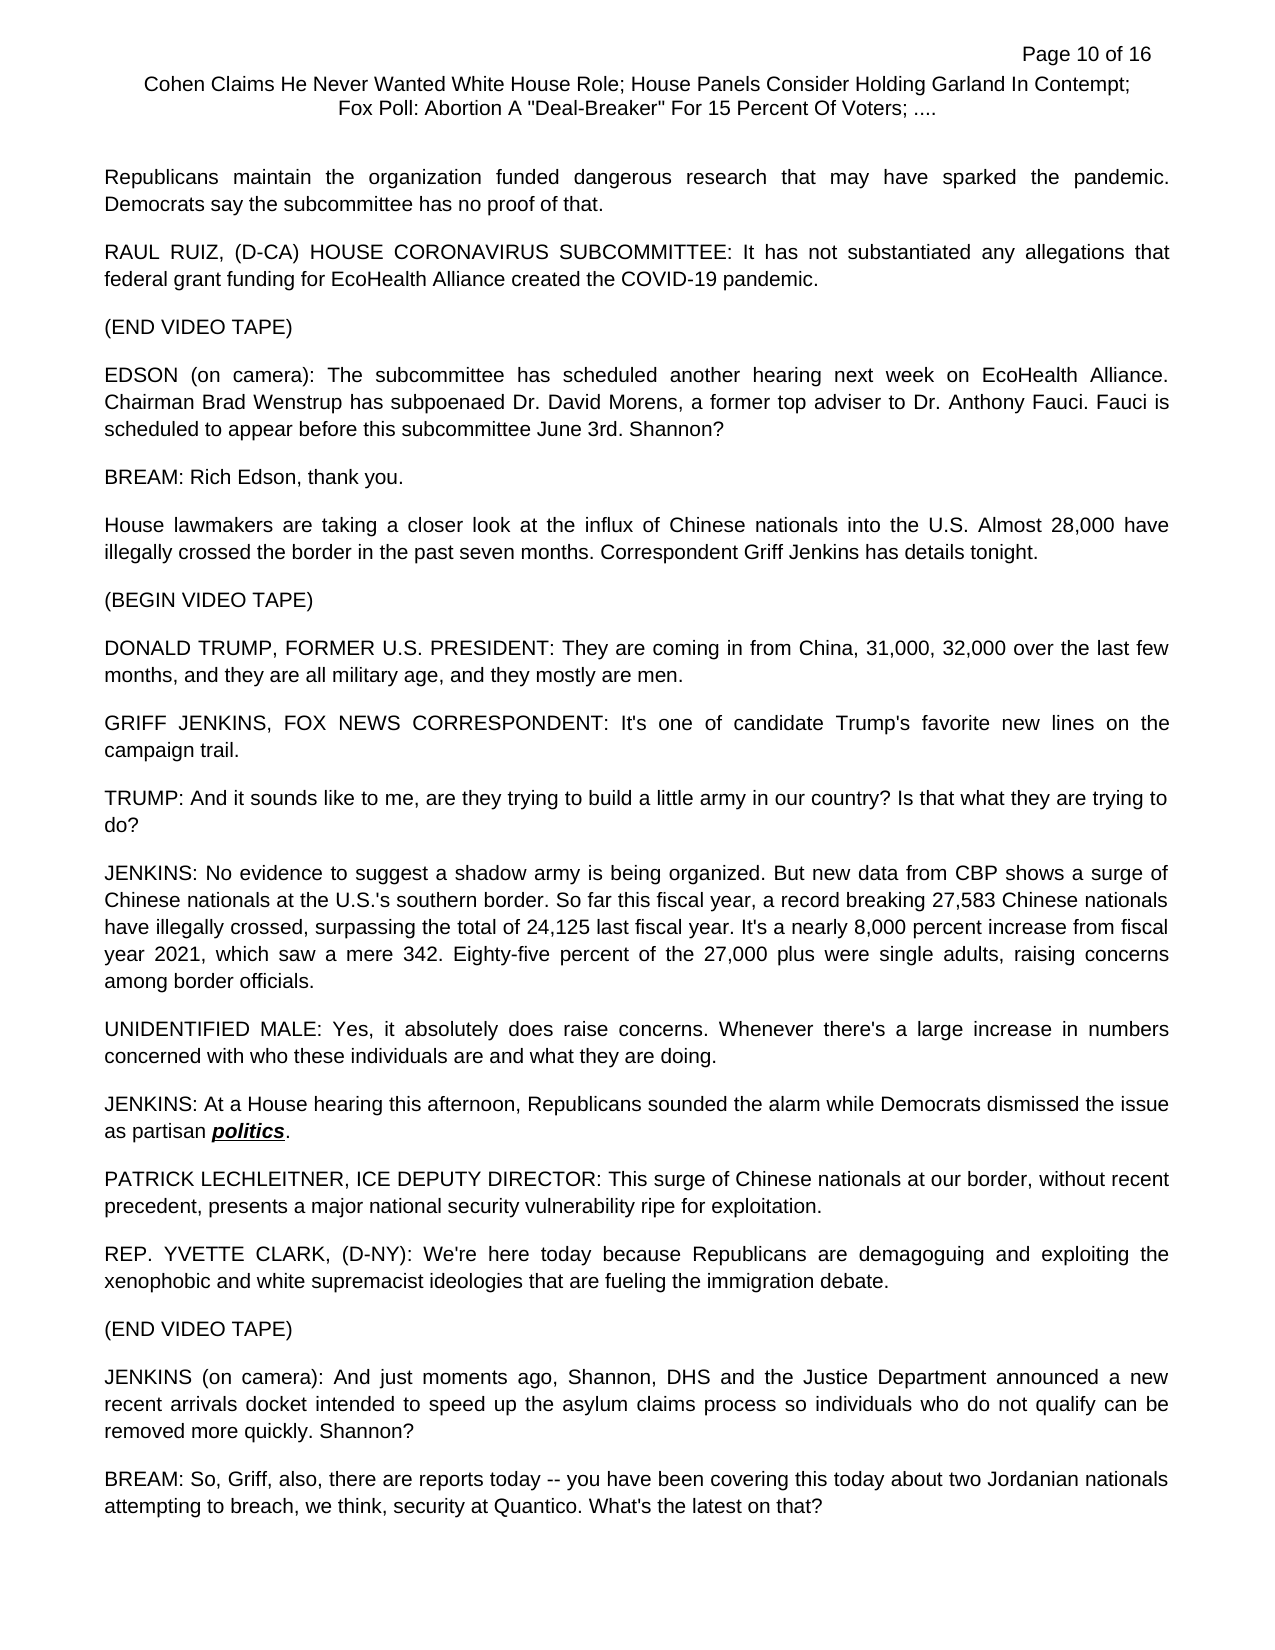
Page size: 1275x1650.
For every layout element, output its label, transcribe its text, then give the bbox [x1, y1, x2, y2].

text (BEGIN VIDEO TAPE) [104, 584, 1171, 611]
text REP. YVETTE CLARK, (D-NY): We're here today because Republicans are demagoguing and exploiting the xenophobic and white supremacist ideologies that are fueling the immigration debate. [104, 1238, 1171, 1293]
text House lawmakers are taking a closer look at the influx of Chinese nationals into the U.S. Almost 28,000 have illegally crossed the border in the past seven months. Correspondent Griff Jenkins has details tonight. [104, 509, 1171, 563]
text JENKINS: At a House hearing this afternoon, Republicans sounded the alarm while Democrats dismissed the issue as partisan politics. [104, 1088, 1171, 1143]
text JENKINS: No evidence to suggest a shadow army is being organized. But new data from CBP shows a surge of Chinese nationals at the U.S.'s southern border. So far this fiscal year, a record breaking 27,583 Chinese nationals have illegally crossed, surpassing the total of 24,125 last fiscal year. It's a nearly 8,000 percent increase from fiscal year 2021, which saw a mere 342. Eighty-five percent of the 27,000 plus were single adults, raising concerns among border officials. [104, 857, 1171, 993]
text BREAM: So, Griff, also, there are reports today -- you have been covering this today about two Jordanian nationals attempting to breach, we think, security at Quantico. What's the latest on that? [104, 1463, 1171, 1518]
text DONALD TRUMP, FORMER U.S. PRESIDENT: They are coming in from China, 31,000, 32,000 over the last few months, and they are all military age, and they mostly are men. [104, 632, 1171, 686]
text PATRICK LECHLEITNER, ICE DEPUTY DIRECTOR: This surge of Chinese nationals at our border, without recent precedent, presents a major national security vulnerability ripe for exploitation. [104, 1163, 1171, 1218]
text RAUL RUIZ, (D-CA) HOUSE CORONAVIRUS SUBCOMMITTEE: It has not substantiated any allegations that federal grant funding for EcoHealth Alliance created the COVID-19 pandemic. [104, 236, 1171, 291]
text BREAM: Rich Edson, thank you. [104, 461, 1171, 488]
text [104, 161, 1171, 216]
text UNIDENTIFIED MALE: Yes, it absolutely does raise concerns. Whenever there's a large increase in numbers concerned with who these individuals are and what they are doing. [104, 1013, 1171, 1068]
text TRUMP: And it sounds like to me, are they trying to build a little army in our country? Is that what they are trying to do? [104, 782, 1171, 836]
text EDSON (on camera): The subcommittee has scheduled another hearing next week on EcoHealth Alliance. Chairman Brad Wenstrup has subpoenaed Dr. David Morens, a former top adviser to Dr. Anthony Fauci. Fauci is scheduled to appear before this subcommittee June 3rd. Shannon? [104, 359, 1171, 441]
text GRIFF JENKINS, FOX NEWS CORRESPONDENT: It's one of candidate Trump's favorite new lines on the campaign trail. [104, 707, 1171, 761]
text JENKINS (on camera): And just moments ago, Shannon, DHS and the Justice Department announced a new recent arrivals docket intended to speed up the asylum claims process so individuals who do not qualify can be removed more quickly. Shannon? [104, 1361, 1171, 1443]
text (END VIDEO TAPE) [104, 311, 1171, 338]
text (END VIDEO TAPE) [104, 1313, 1171, 1341]
